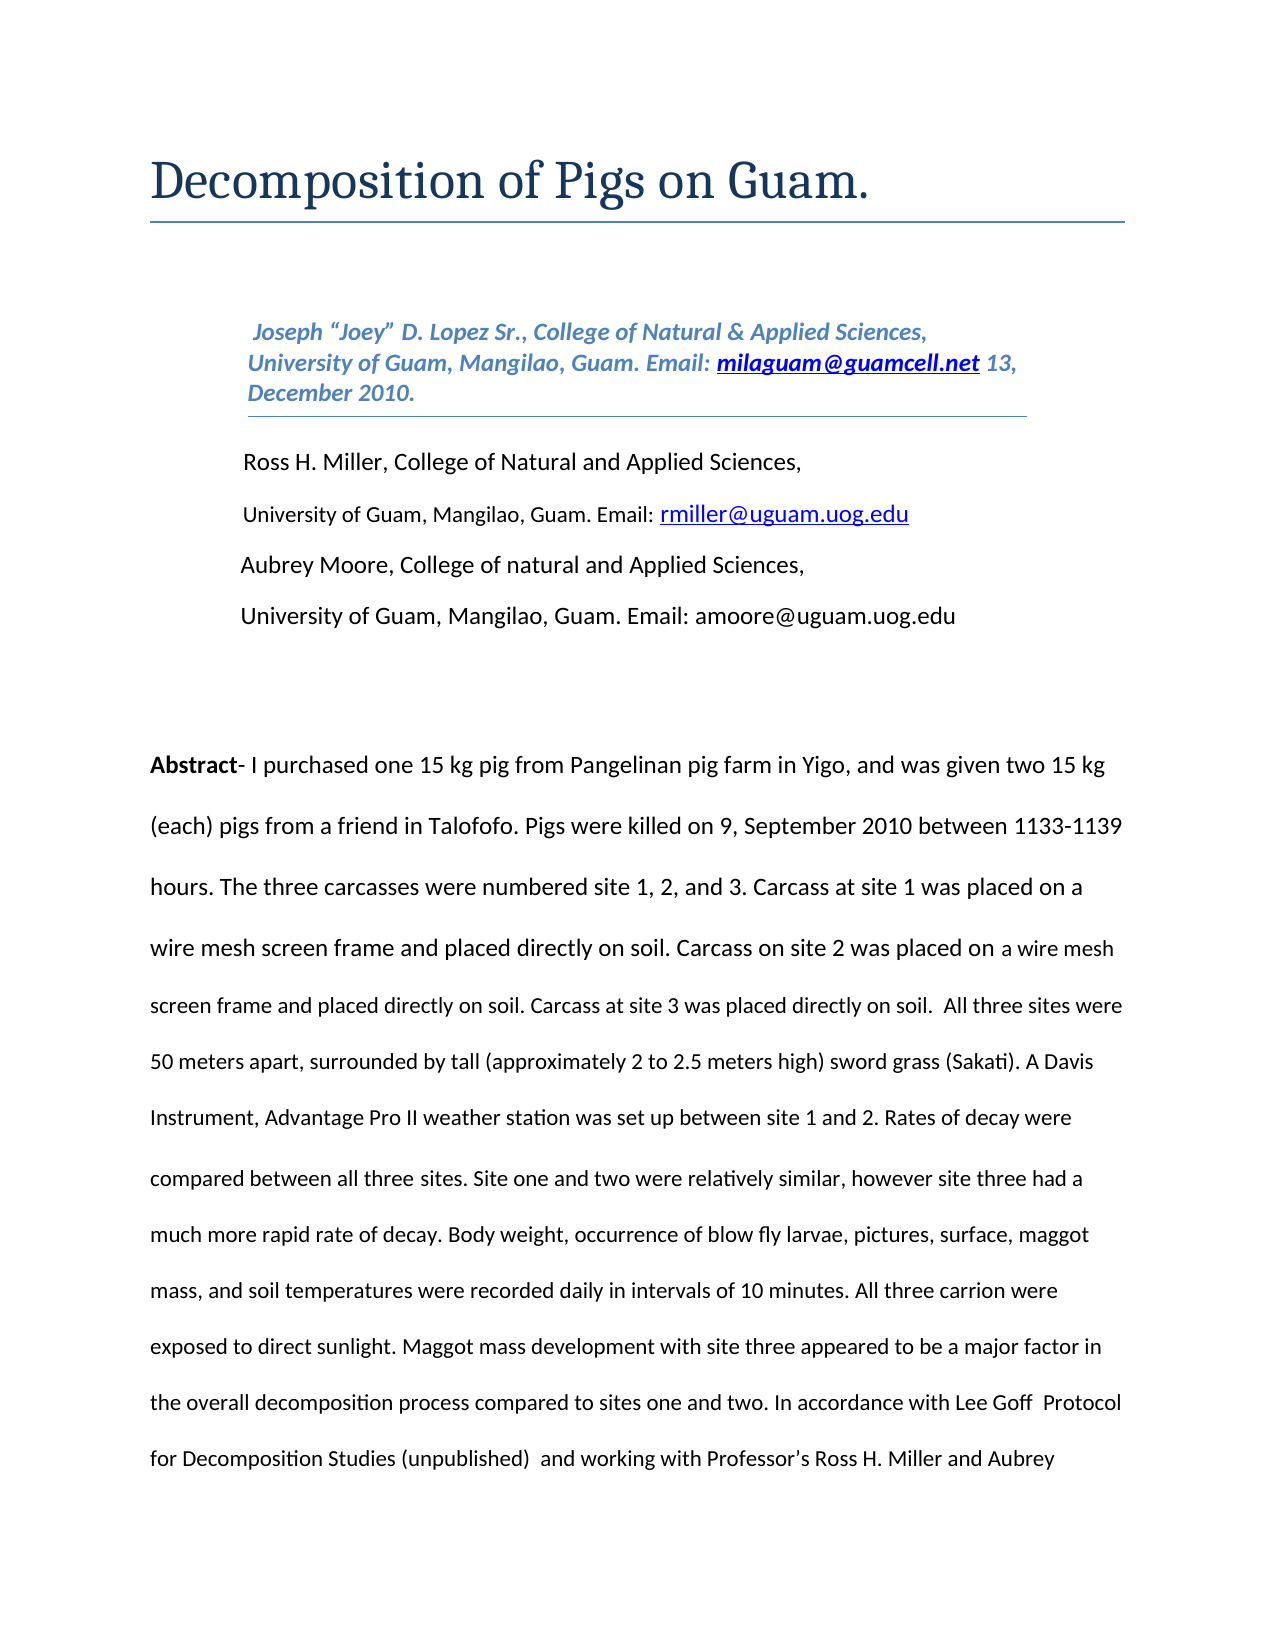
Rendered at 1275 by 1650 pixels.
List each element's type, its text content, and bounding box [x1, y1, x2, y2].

text Joseph “Joey” D. Lopez Sr., College of Natural & Applied Sciences, University of Guam, Mangilao, Guam. Email: milaguam@guamcell.net 13, December 2010. [247, 316, 1027, 417]
text University of Guam, Mangilao, Guam. Email: amoore@uguam.uog.edu [150, 600, 1125, 631]
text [150, 749, 1125, 1472]
text Ross H. Miller, College of Natural and Applied Sciences, [150, 446, 1125, 477]
text University of Guam, Mangilao, Guam. Email: rmiller@uguam.uog.edu [150, 498, 1125, 528]
title Decomposition of Pigs on Guam. [150, 150, 1125, 221]
text Aubrey Moore, College of natural and Applied Sciences, [150, 549, 1125, 579]
